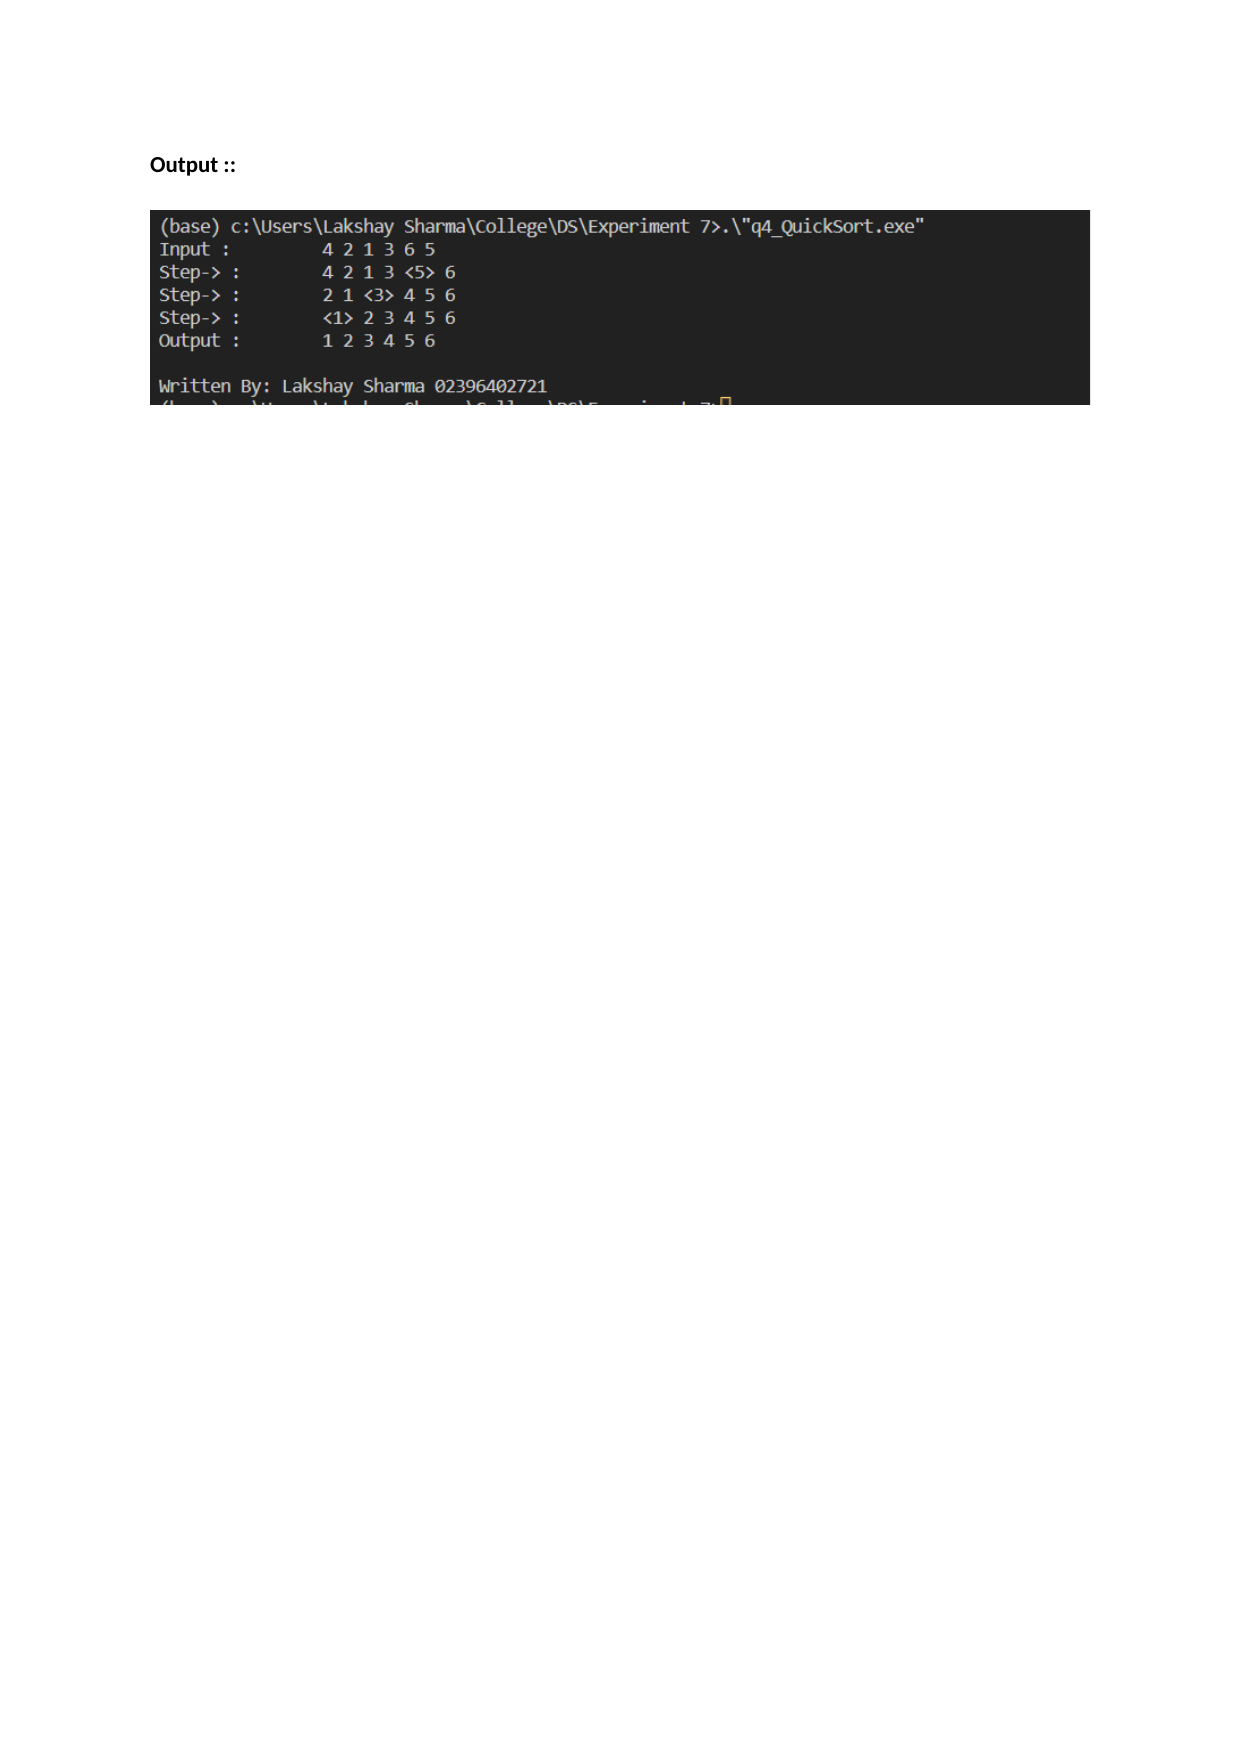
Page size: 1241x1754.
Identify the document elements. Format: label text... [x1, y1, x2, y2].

picture [150, 210, 1091, 405]
text Output :: [150, 150, 1090, 178]
